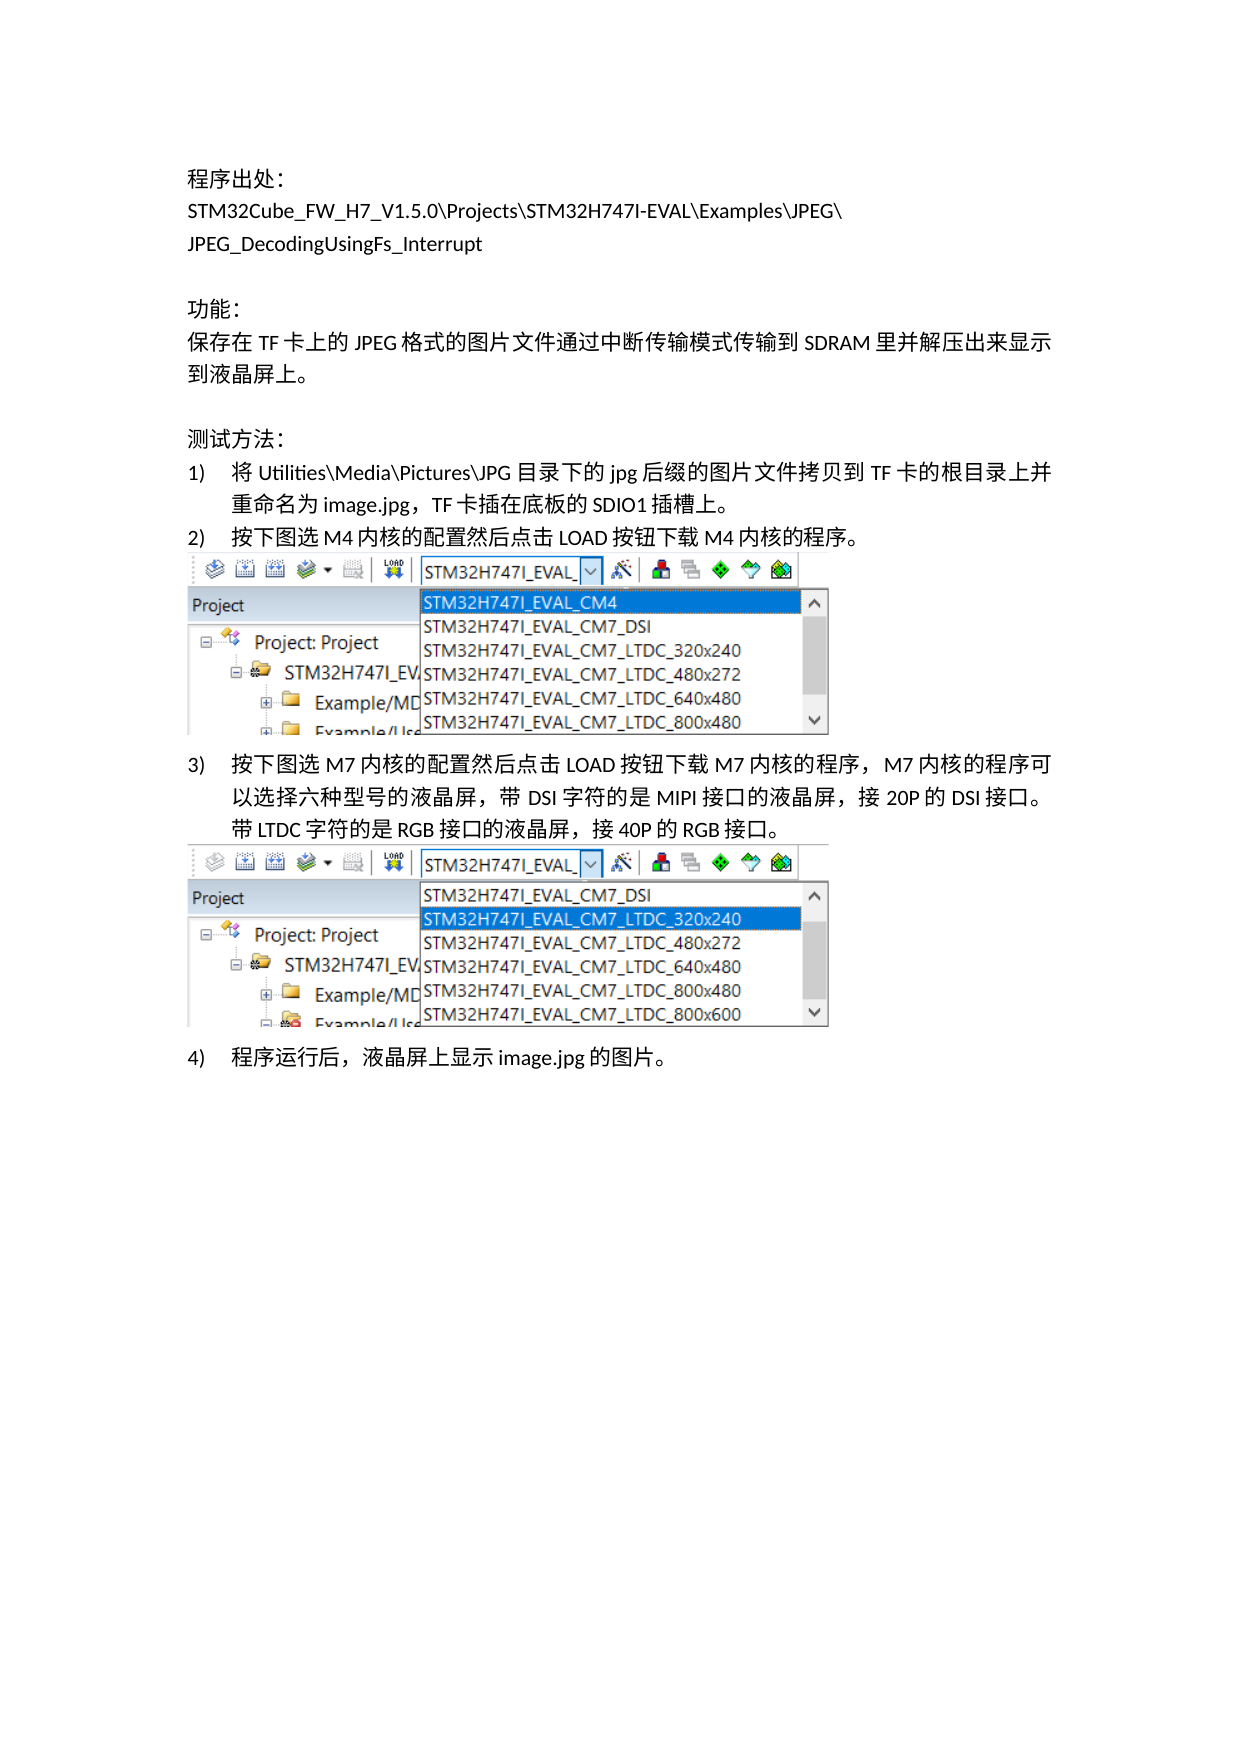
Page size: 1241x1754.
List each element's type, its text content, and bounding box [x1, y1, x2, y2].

text STM32Cube_FW_H7_V1.5.0\Projects\STM32H747I-EVAL\Examples\JPEG\JPEG_DecodingUsingFs_Interrupt [187, 194, 1053, 259]
text 功能： [187, 292, 1053, 324]
list 程序运行后，液晶屏上显示image.jpg的图片。 [187, 1039, 1053, 1072]
picture [187, 552, 829, 735]
text 测试方法： [187, 422, 1053, 454]
list 将Utilities\Media\Pictures\JPG目录下的jpg后缀的图片文件拷贝到TF卡的根目录上并重命名为image.jpg，TF卡插在底板的SDIO1插槽上。 [187, 454, 1053, 519]
list 按下图选M4内核的配置然后点击LOAD按钮下载M4内核的程序。 [187, 519, 1053, 552]
picture [187, 844, 829, 1027]
list 按下图选M7内核的配置然后点击LOAD按钮下载M7内核的程序，M7内核的程序可以选择六种型号的液晶屏，带DSI字符的是MIPI接口的液晶屏，接20P的DSI接口。带LTDC字符的是RGB接口的液晶屏，接40P的RGB接口。 [187, 747, 1053, 844]
text 保存在TF卡上的JPEG格式的图片文件通过中断传输模式传输到SDRAM里并解压出来显示到液晶屏上。 [187, 324, 1053, 389]
text 程序出处： [187, 162, 1053, 194]
